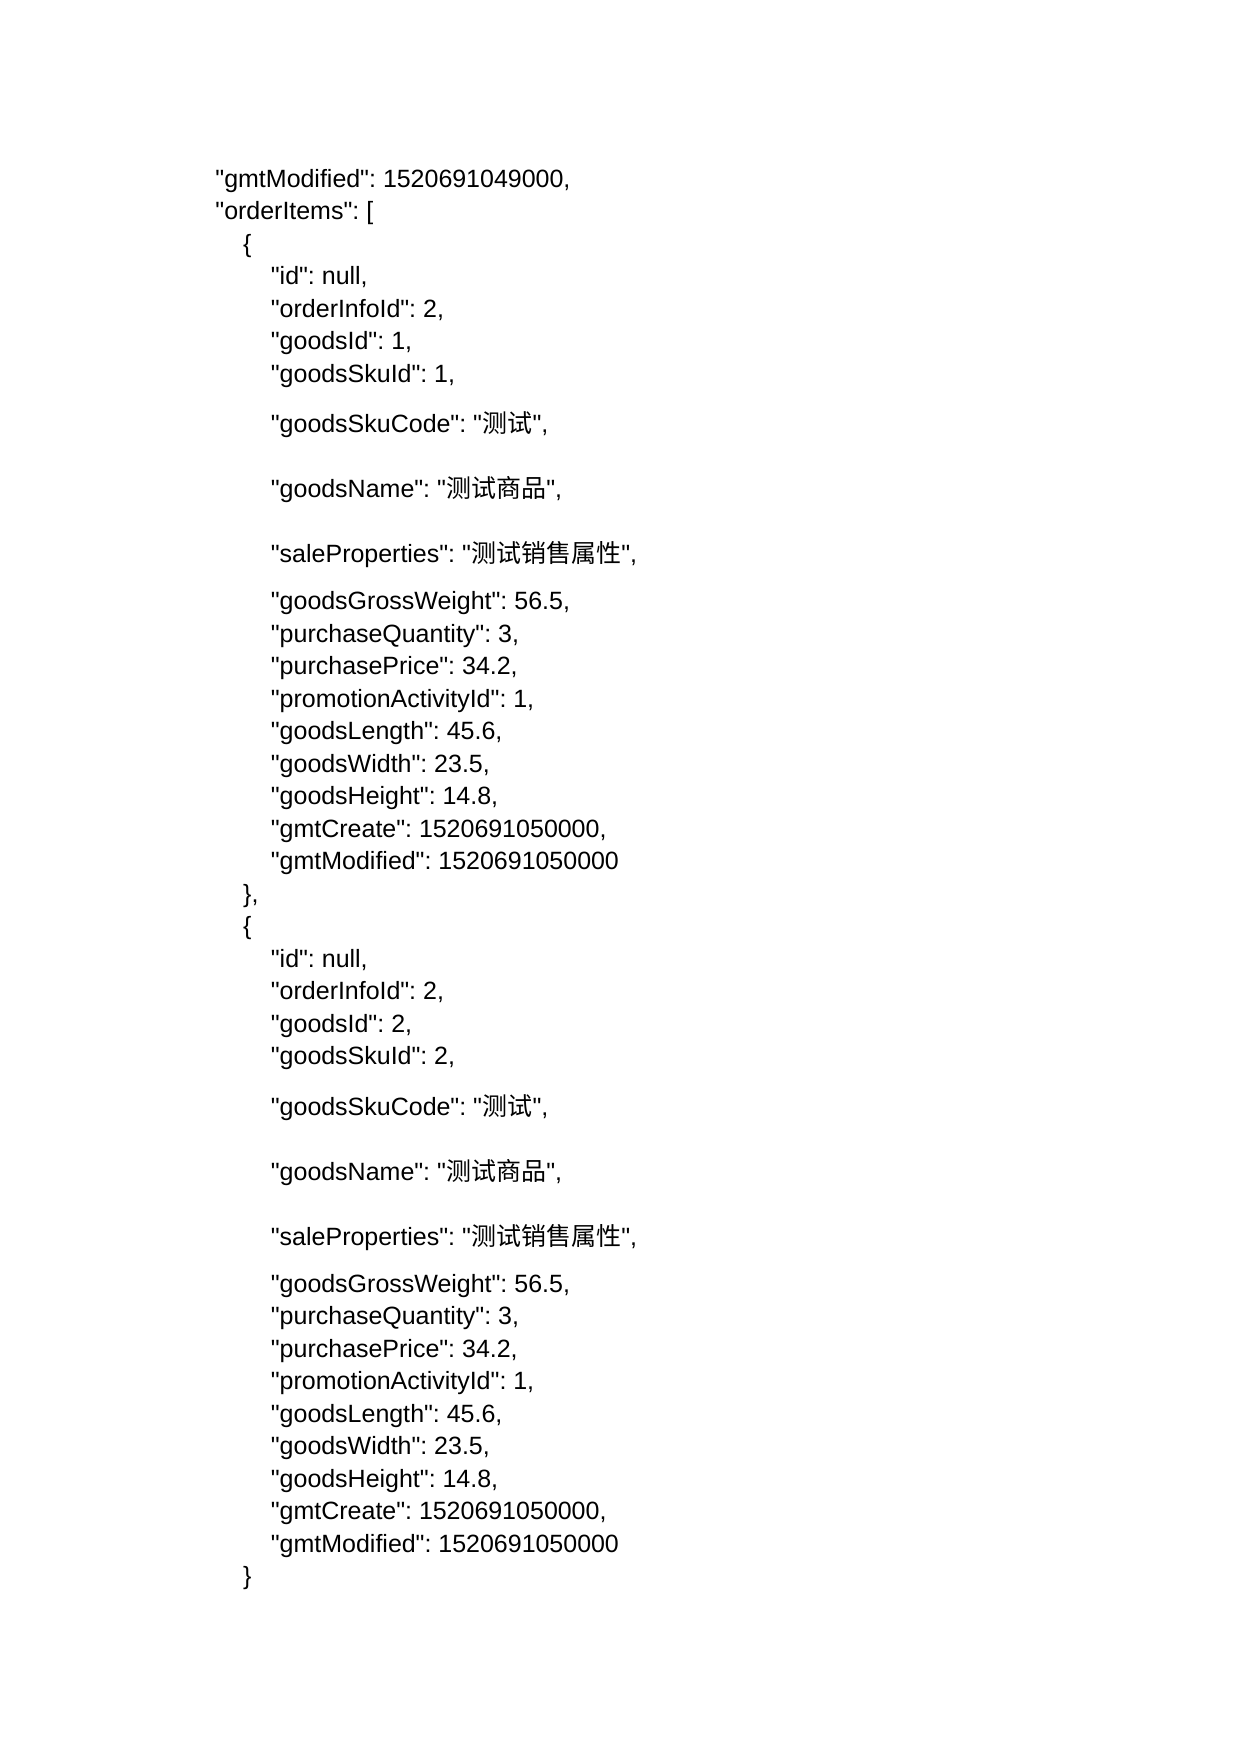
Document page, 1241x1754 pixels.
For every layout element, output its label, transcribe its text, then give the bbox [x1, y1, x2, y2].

text "goodsId": 2, [187, 1007, 1053, 1039]
text "purchaseQuantity": 3, [187, 1299, 1053, 1332]
text "goodsName": "测试商品", [187, 1137, 1053, 1202]
text "goodsGrossWeight": 56.5, [187, 584, 1053, 617]
text "gmtCreate": 1520691050000, [187, 812, 1053, 844]
text "orderInfoId": 2, [187, 974, 1053, 1007]
text "goodsLength": 45.6, [187, 714, 1053, 747]
text "goodsHeight": 14.8, [187, 1462, 1053, 1494]
text "gmtModified": 1520691050000 [187, 1527, 1053, 1559]
text "goodsGrossWeight": 56.5, [187, 1267, 1053, 1299]
text "gmtModified": 1520691049000, [187, 162, 1053, 194]
text "gmtCreate": 1520691050000, [187, 1494, 1053, 1527]
text "goodsSkuId": 1, [187, 357, 1053, 389]
text "id": null, [187, 259, 1053, 292]
text "goodsSkuCode": "测试", [187, 1072, 1053, 1137]
text "goodsHeight": 14.8, [187, 779, 1053, 812]
text }, [187, 877, 1053, 909]
text "saleProperties": "测试销售属性", [187, 519, 1053, 584]
text "goodsName": "测试商品", [187, 454, 1053, 519]
text { [187, 227, 1053, 259]
text "promotionActivityId": 1, [187, 682, 1053, 714]
text "goodsWidth": 23.5, [187, 1429, 1053, 1462]
text "gmtModified": 1520691050000 [187, 844, 1053, 877]
text "id": null, [187, 942, 1053, 974]
text "promotionActivityId": 1, [187, 1364, 1053, 1397]
text "purchasePrice": 34.2, [187, 1332, 1053, 1364]
text "purchaseQuantity": 3, [187, 617, 1053, 649]
text "goodsId": 1, [187, 324, 1053, 357]
text "goodsSkuCode": "测试", [187, 389, 1053, 454]
text { [187, 909, 1053, 942]
text "purchasePrice": 34.2, [187, 649, 1053, 682]
text "orderItems": [ [187, 194, 1053, 227]
text "goodsWidth": 23.5, [187, 747, 1053, 779]
text "orderInfoId": 2, [187, 292, 1053, 324]
text "goodsLength": 45.6, [187, 1397, 1053, 1429]
text } [187, 1559, 1053, 1592]
text "goodsSkuId": 2, [187, 1039, 1053, 1072]
text "saleProperties": "测试销售属性", [187, 1202, 1053, 1267]
